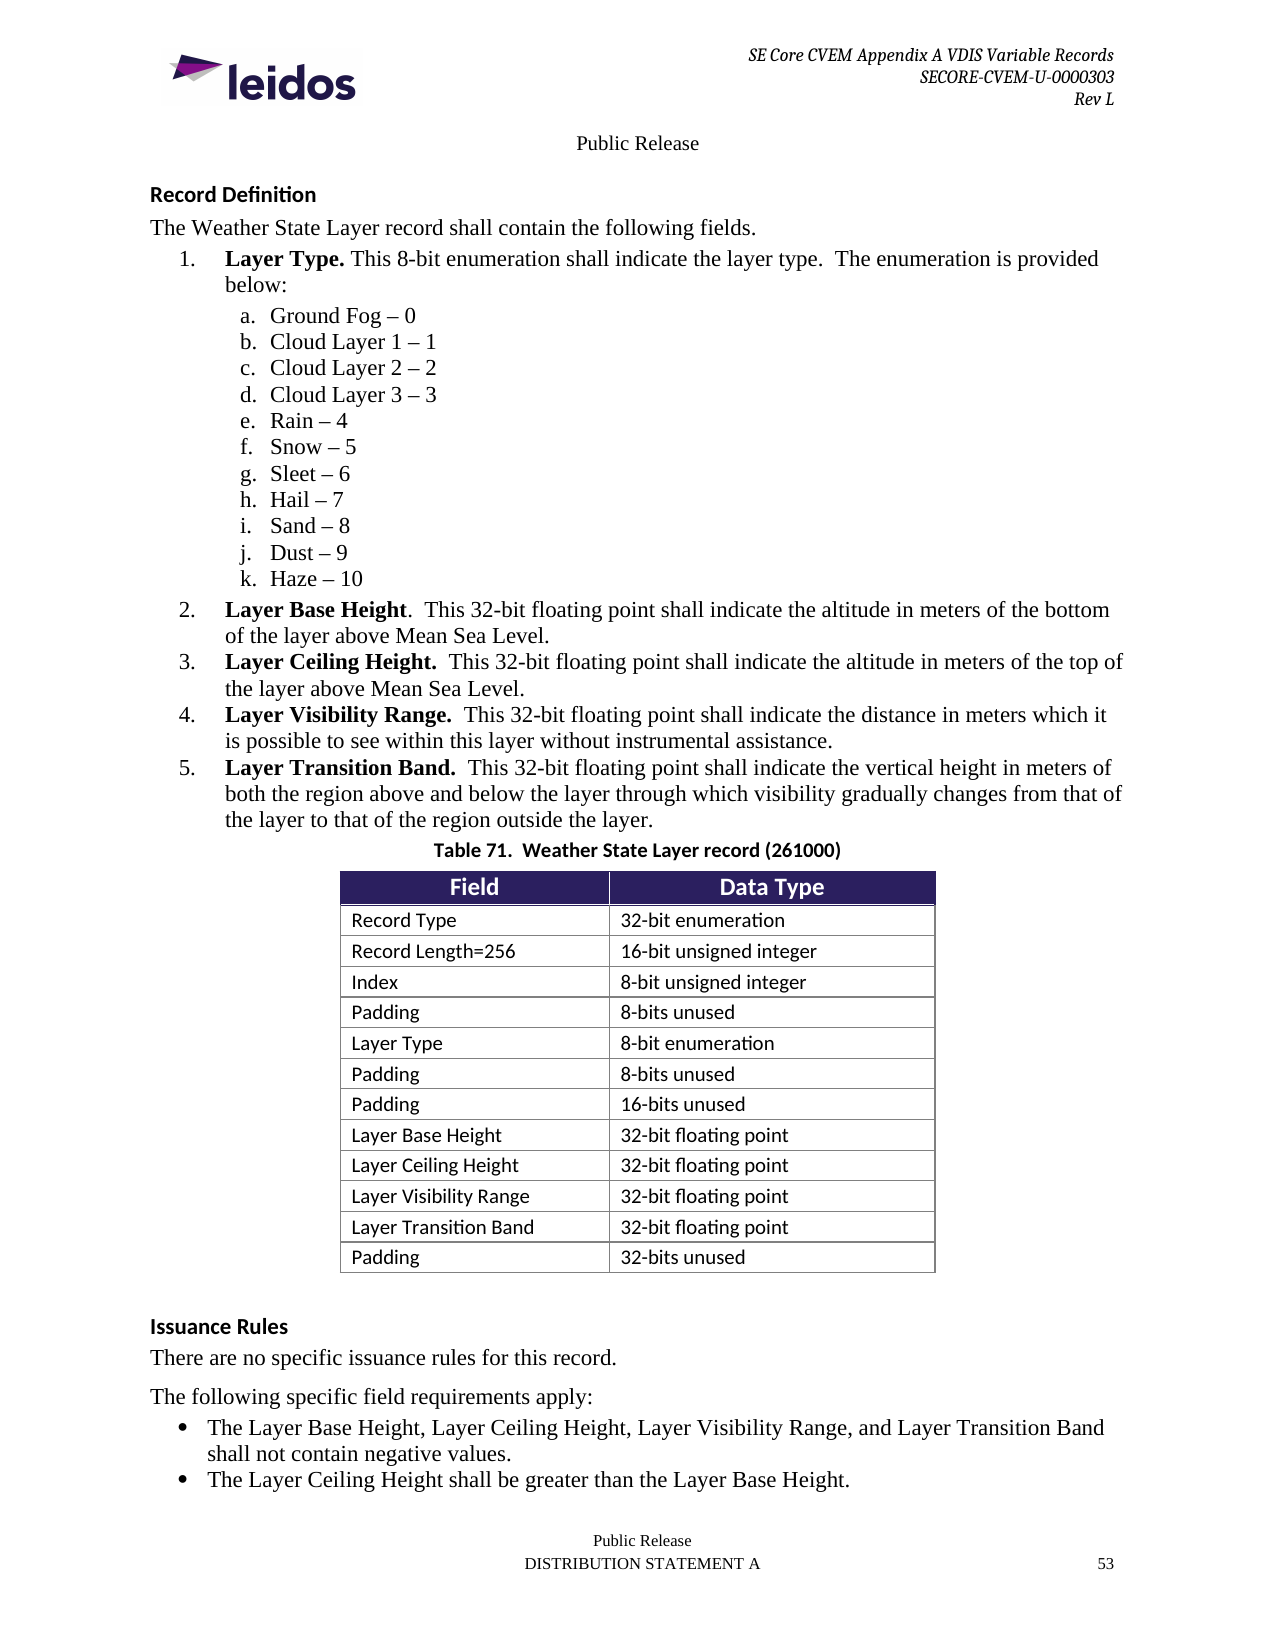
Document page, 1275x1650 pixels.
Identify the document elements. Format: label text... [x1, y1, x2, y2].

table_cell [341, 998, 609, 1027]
text Table 71. Weather Layer record (261000) [150, 837, 1125, 862]
list Layer Ceiling Height. This 32-bit floating point shall indicate the altitude in meters of the top of the layer above Mean Sea Level. [178, 648, 1125, 701]
subtitle Issuance Rules [150, 1312, 1125, 1340]
text The Weather State Layer record shall contain the following fields. [150, 214, 1125, 241]
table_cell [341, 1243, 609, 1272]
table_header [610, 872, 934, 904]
picture [161, 48, 363, 106]
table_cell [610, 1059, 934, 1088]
list Cloud Layer 2 – 2 [240, 354, 1125, 381]
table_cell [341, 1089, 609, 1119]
list Dust – 9 [240, 539, 1125, 565]
list Sleet – 6 [240, 460, 1125, 486]
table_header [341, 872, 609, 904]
list Ground Fog – 0 [240, 302, 1125, 328]
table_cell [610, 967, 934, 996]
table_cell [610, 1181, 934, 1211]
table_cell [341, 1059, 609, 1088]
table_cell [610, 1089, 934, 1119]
list The Layer Base Height, Layer Ceiling Height, Layer Visibility Range, and Layer Transition Band shall not contain negative values. [178, 1413, 1125, 1466]
list Layer Type. This 8-bit enumeration shall indicate the layer type. The enumeration is provided below: [178, 245, 1125, 297]
list Cloud Layer 1 – 1 [240, 328, 1125, 354]
list Rain – 4 [240, 407, 1125, 433]
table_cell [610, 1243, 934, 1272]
list Haze – 10 [240, 565, 1125, 592]
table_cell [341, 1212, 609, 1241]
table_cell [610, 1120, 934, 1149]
list Cloud Layer 3 – 3 [240, 381, 1125, 407]
list Snow – 5 [240, 433, 1125, 460]
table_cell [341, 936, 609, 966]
list Layer Visibility Range. This 32-bit floating point shall indicate the distance in meters which it is possible to see within this layer without instrumental assistance. [178, 701, 1125, 754]
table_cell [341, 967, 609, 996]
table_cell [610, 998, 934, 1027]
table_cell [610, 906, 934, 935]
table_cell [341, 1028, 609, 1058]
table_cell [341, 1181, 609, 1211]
list The Layer Ceiling Height shall be greater than the Layer Base Height. [178, 1466, 1125, 1493]
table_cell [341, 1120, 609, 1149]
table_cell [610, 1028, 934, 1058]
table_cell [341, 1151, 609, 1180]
list Layer Base Height. This 32-bit floating point shall indicate the altitude in meters of the bottom of the layer above Mean Sea Level. [178, 596, 1125, 648]
list Hail – 7 [240, 486, 1125, 512]
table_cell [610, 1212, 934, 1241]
list Layer Transition Band. This 32-bit floating point shall indicate the vertical height in meters of both the region above and below the layer through which visibility gradually changes from that of the layer to that of the region outside the layer. [178, 754, 1125, 833]
text There are no specific issuance rules for this record. [150, 1344, 1125, 1371]
text The following specific field requirements apply: [150, 1383, 1125, 1409]
subtitle Record Definition [150, 180, 1125, 208]
list Sand – 8 [240, 512, 1125, 539]
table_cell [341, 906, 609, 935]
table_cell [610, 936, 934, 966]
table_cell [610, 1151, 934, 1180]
